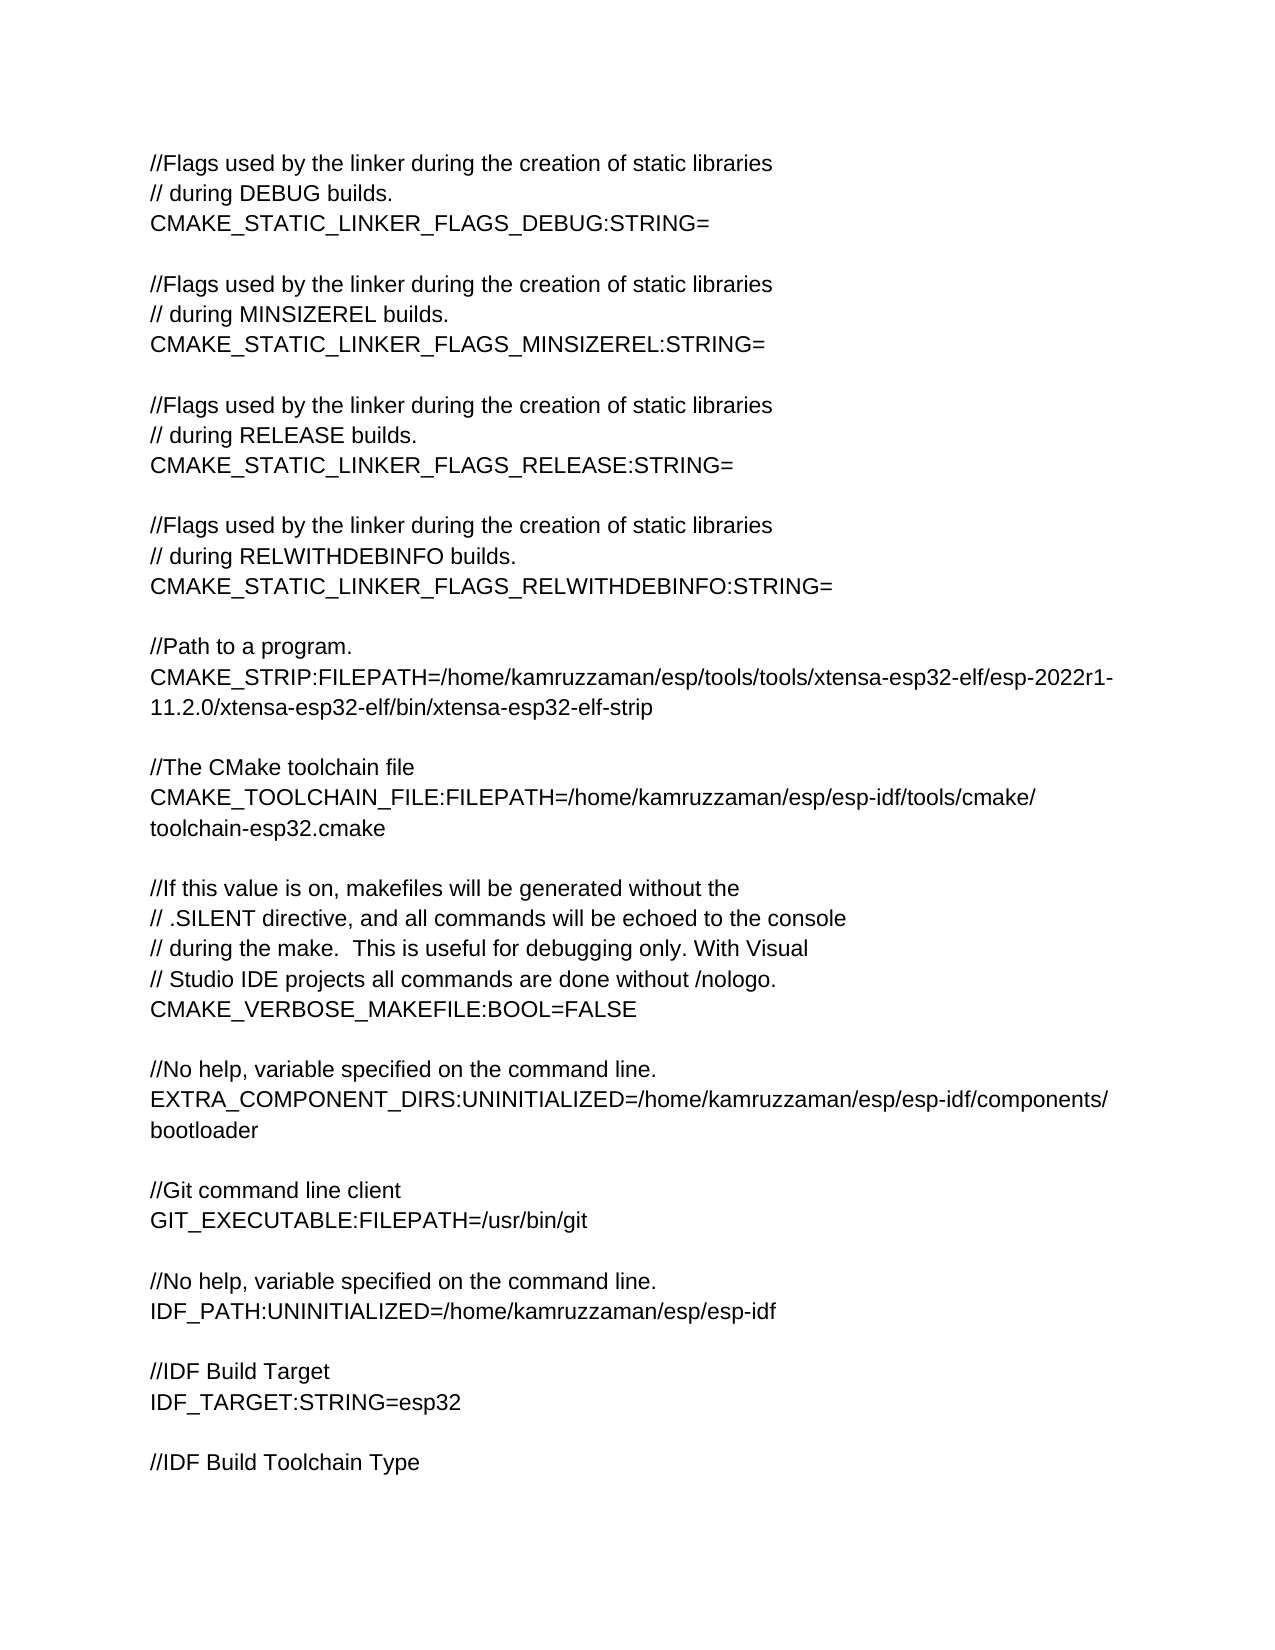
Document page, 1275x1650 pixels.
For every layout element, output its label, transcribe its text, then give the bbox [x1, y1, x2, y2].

text //IDF Build Toolchain Type [150, 1449, 1125, 1475]
text CMAKE_VERBOSE_MAKEFILE:BOOL=FALSE [150, 996, 1125, 1022]
text // .SILENT directive, and all commands will be echoed to the console [150, 905, 1125, 932]
text // Studio IDE projects all commands are done without /nologo. [150, 966, 1125, 992]
text //Git command line client [150, 1177, 1125, 1203]
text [150, 271, 1125, 297]
text // during DEBUG builds. [150, 180, 1125, 207]
text CMAKE_STRIP:FILEPATH=/home/kamruzzaman/esp/tools/tools/xtensa-esp32-elf/esp-2022r1-11.2.0/xtensa-esp32-elf/bin/xtensa-esp32-elf-strip [150, 663, 1125, 720]
text CMAKE_STATIC_LINKER_FLAGS_MINSIZEREL:STRING= [150, 331, 1125, 358]
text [150, 150, 1125, 176]
text //The CMake toolchain file [150, 754, 1125, 781]
text //No help, variable specified on the command line. [150, 1056, 1125, 1083]
text //IDF Build Target [150, 1358, 1125, 1385]
text GIT_EXECUTABLE:FILEPATH=/usr/bin/git [150, 1207, 1125, 1234]
text EXTRA_COMPONENT_DIRS:UNINITIALIZED=/home/kamruzzaman/esp/esp-idf/components/bootloader [150, 1086, 1125, 1143]
text // during MINSIZEREL builds. [150, 301, 1125, 327]
text IDF_TARGET:STRING=esp32 [150, 1388, 1125, 1415]
text //If this value is on, makefiles will be generated without the [150, 875, 1125, 901]
text // during RELEASE builds. [150, 422, 1125, 448]
text // during RELWITHDEBINFO builds. [150, 543, 1125, 569]
text //Path to a program. [150, 633, 1125, 660]
text CMAKE_STATIC_LINKER_FLAGS_RELWITHDEBINFO:STRING= [150, 573, 1125, 599]
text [150, 1268, 1125, 1294]
text CMAKE_STATIC_LINKER_FLAGS_RELEASE:STRING= [150, 452, 1125, 478]
text //Flags used by the linker during the creation of static libraries [150, 512, 1125, 539]
text //Flags used by the linker during the creation of static libraries [150, 392, 1125, 418]
text IDF_PATH:UNINITIALIZED=/home/kamruzzaman/esp/esp-idf [150, 1298, 1125, 1324]
text CMAKE_TOOLCHAIN_FILE:FILEPATH=/home/kamruzzaman/esp/esp-idf/tools/cmake/toolchain-esp32.cmake [150, 784, 1125, 841]
text // during the make. This is useful for debugging only. With Visual [150, 935, 1125, 962]
text CMAKE_STATIC_LINKER_FLAGS_DEBUG:STRING= [150, 210, 1125, 237]
